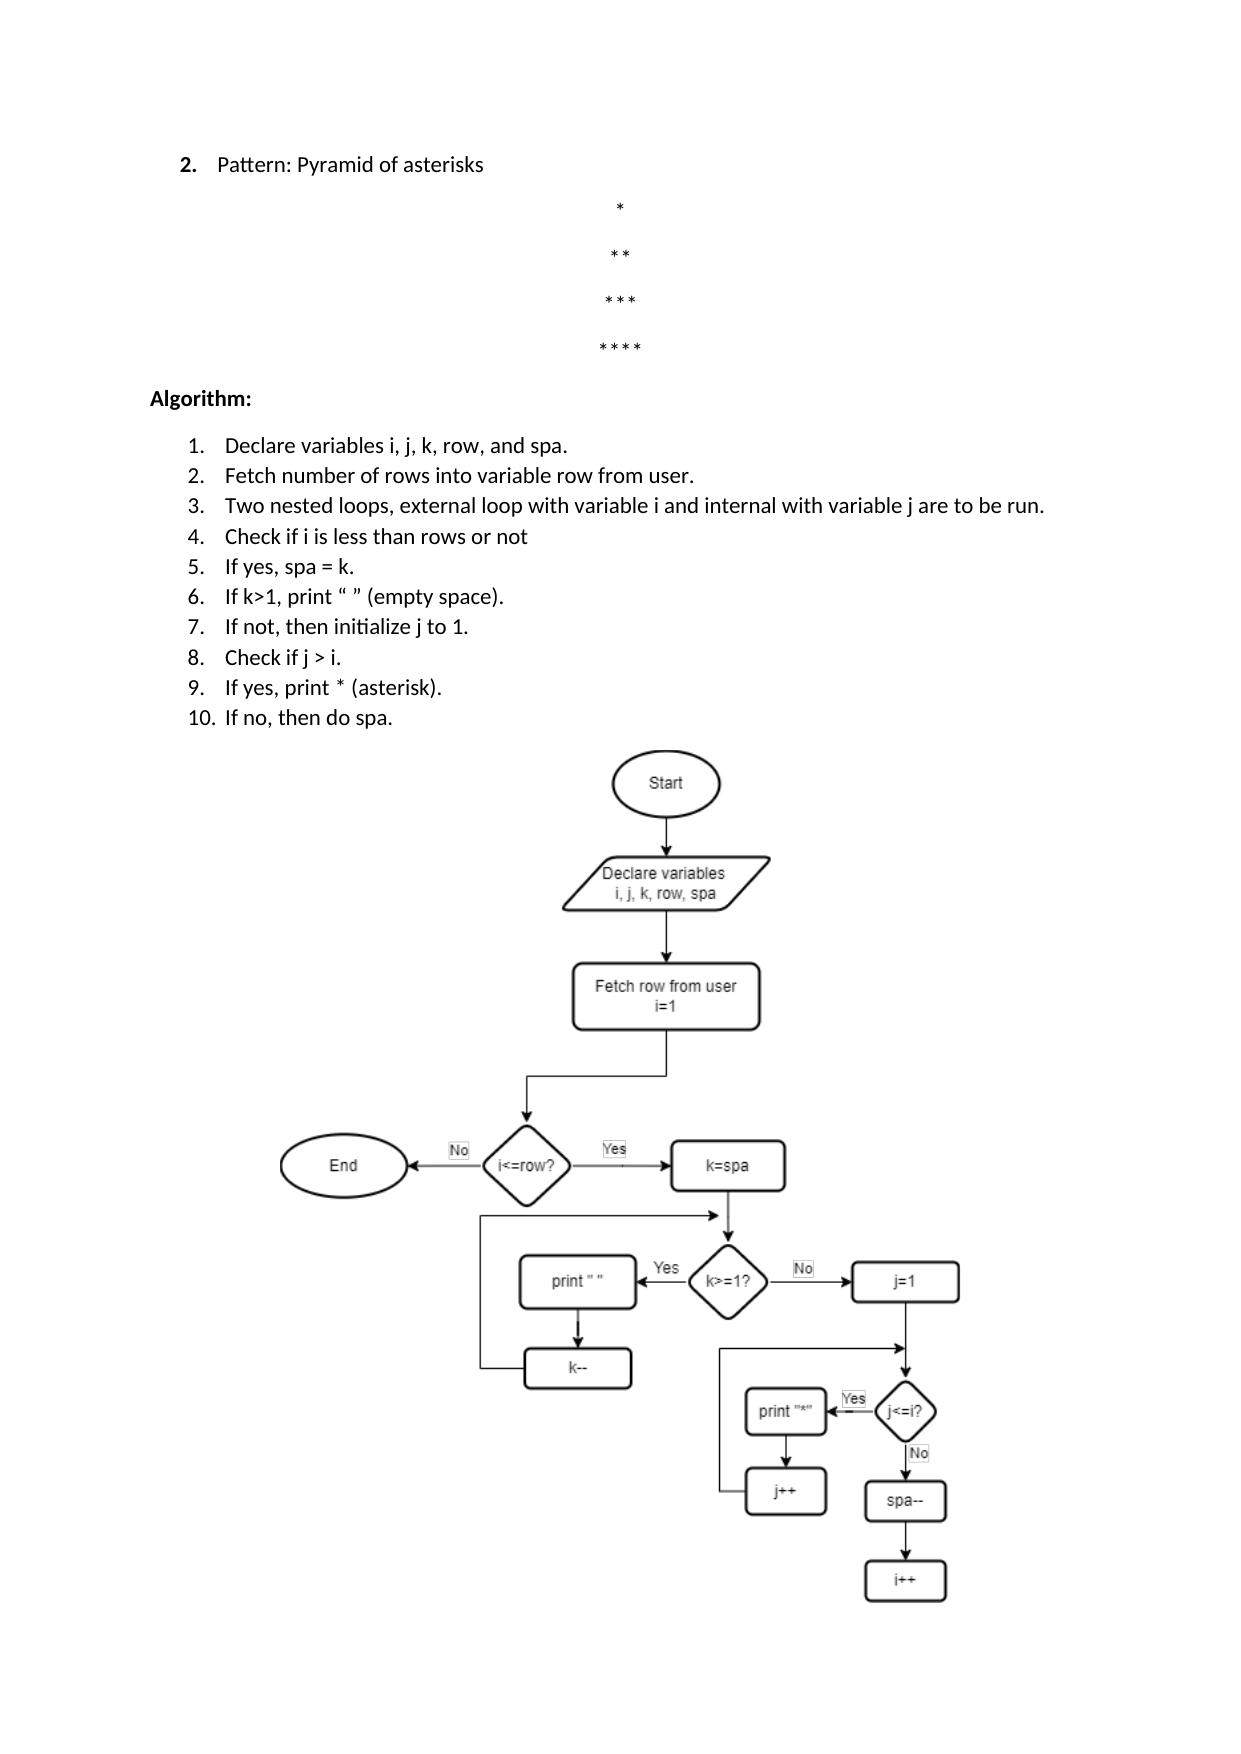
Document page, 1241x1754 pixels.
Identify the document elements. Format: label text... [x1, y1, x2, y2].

text * [150, 197, 1090, 225]
list Check if j > i. [187, 643, 1090, 671]
list Check if i is less than rows or not [187, 522, 1090, 550]
list If not, then initialize j to 1. [187, 612, 1090, 641]
list If yes, print * (asterisk). [187, 673, 1090, 701]
list Declare variables i, j, k, row, and spa. [187, 431, 1090, 459]
list If no, then do spa. [187, 703, 1090, 731]
list Two nested loops, external loop with variable i and internal with variable j are to be run. [187, 492, 1090, 520]
text ** [150, 244, 1090, 272]
list Pattern: Pyramid of asterisks [179, 150, 1090, 178]
text *** [150, 291, 1090, 319]
list If k>1, print “ ” (empty space). [187, 582, 1090, 610]
list If yes, spa = k. [187, 552, 1090, 580]
text **** [150, 337, 1090, 366]
picture [280, 750, 961, 1603]
list Fetch number of rows into variable row from user. [187, 461, 1090, 489]
text Algorithm: [150, 384, 1090, 412]
